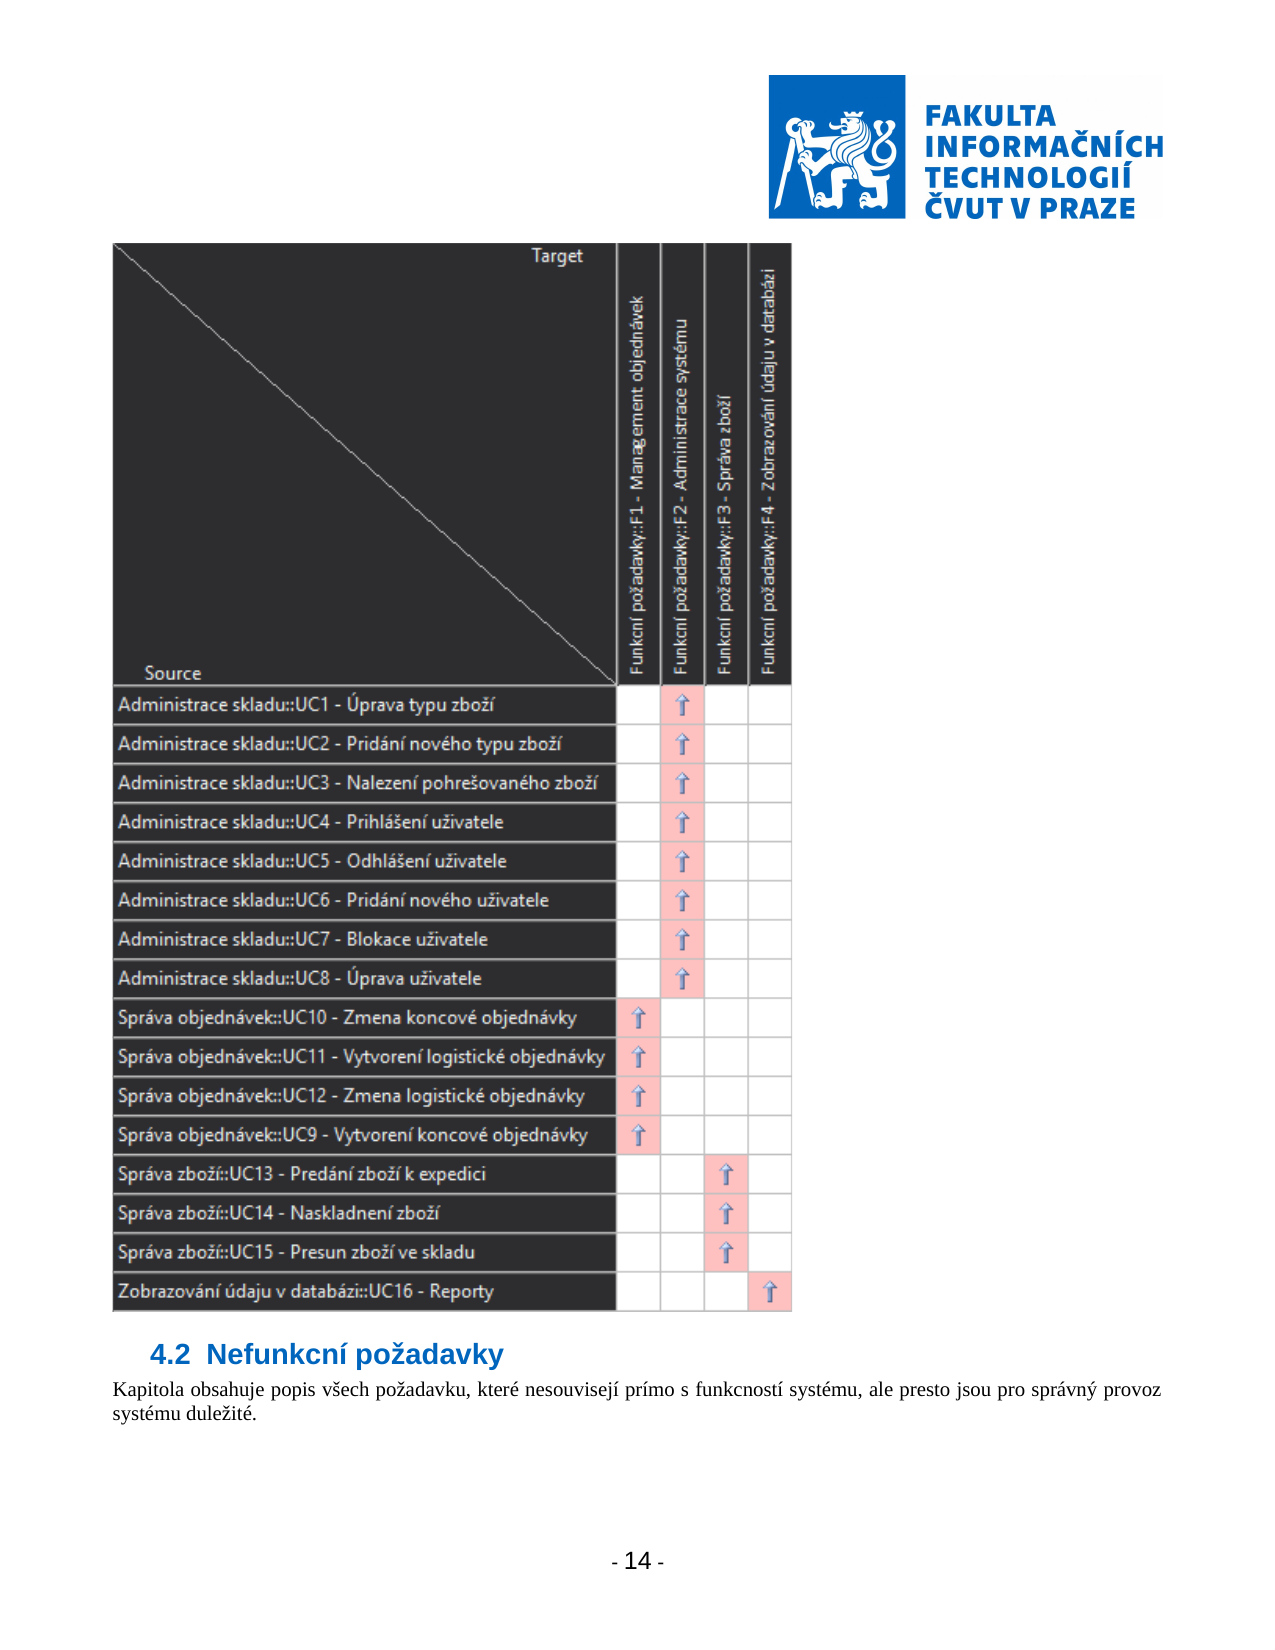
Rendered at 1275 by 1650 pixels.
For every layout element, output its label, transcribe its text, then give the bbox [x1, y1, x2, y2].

text Kapitola obsahuje popis všech požadavku, které nesouvisejí prímo s funkcností systému, ale presto jsou pro správný provoz systému duležité. [112, 1377, 1162, 1425]
subtitle Nefunkcní požadavky [150, 1337, 1162, 1370]
picture [112, 243, 793, 1312]
picture [768, 75, 1163, 219]
